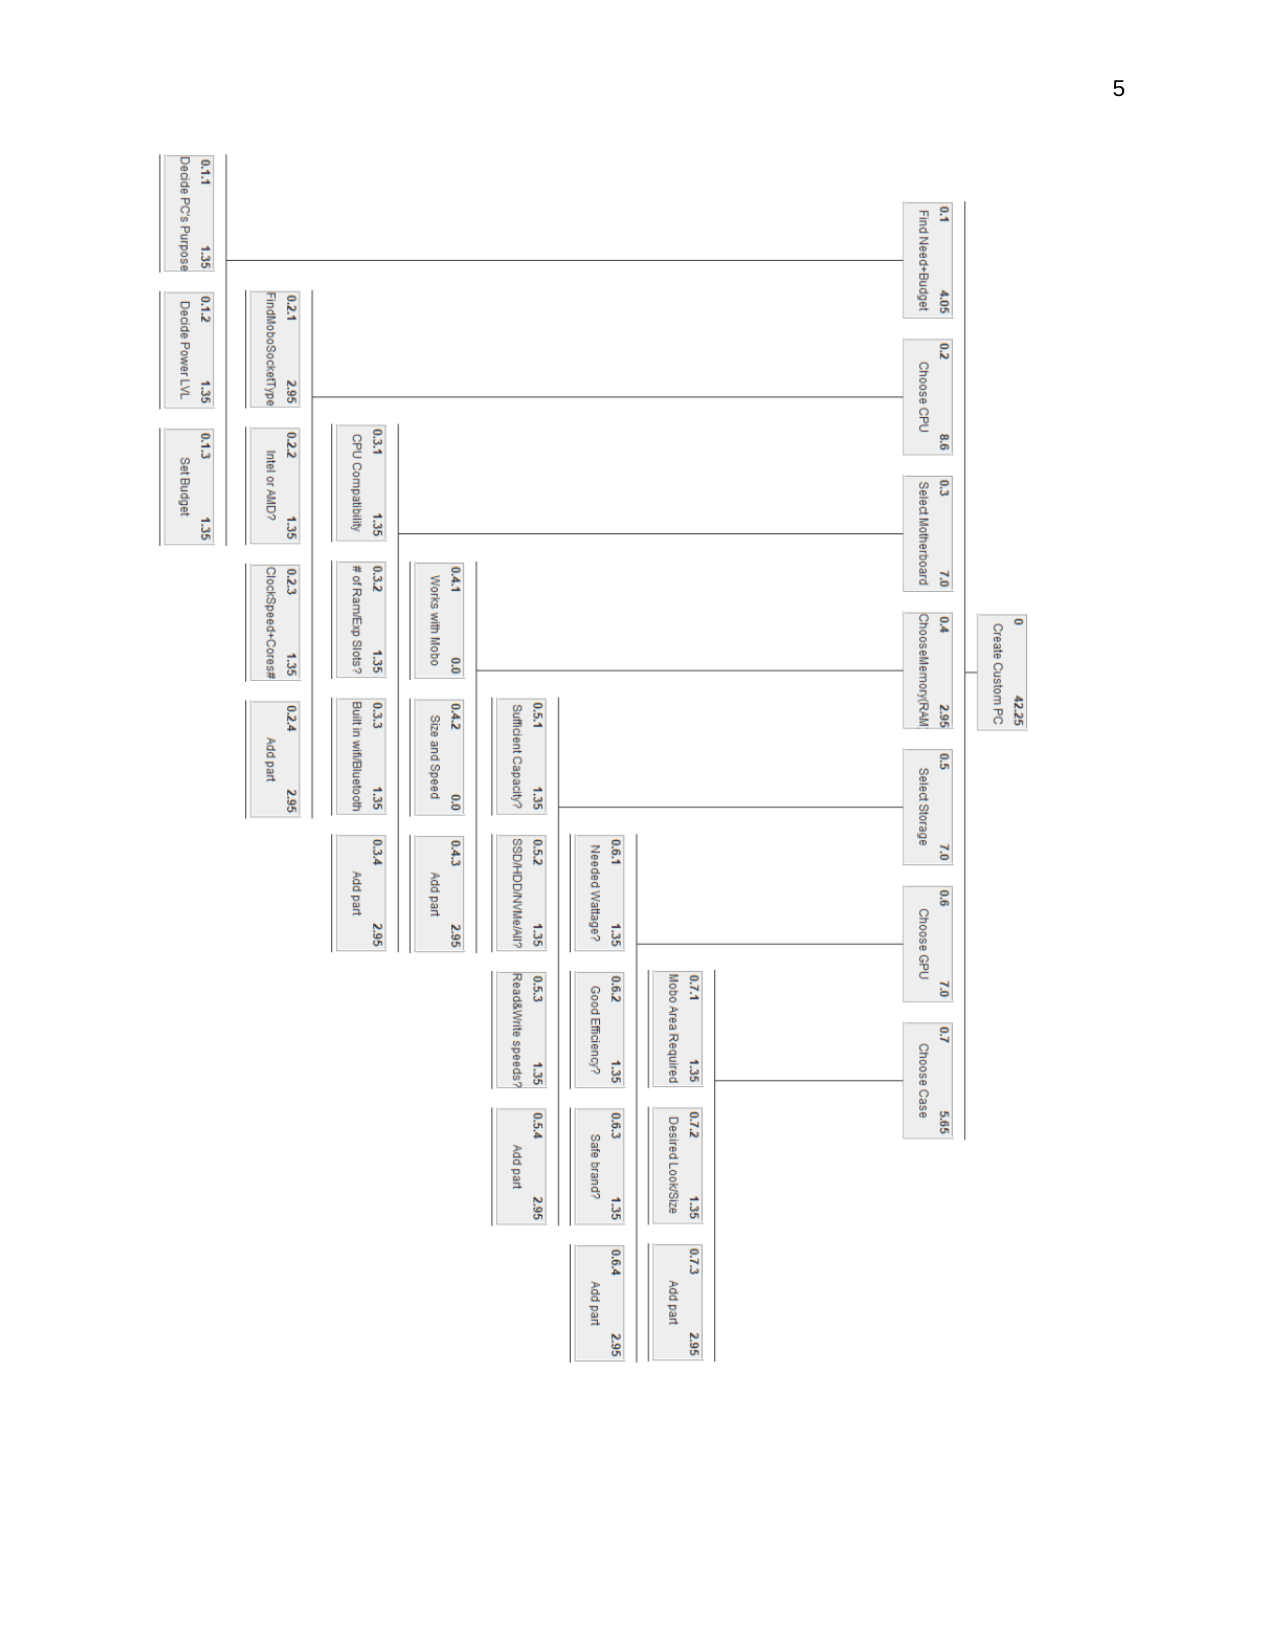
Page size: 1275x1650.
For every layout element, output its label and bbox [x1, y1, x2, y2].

picture [152, 151, 1047, 1370]
